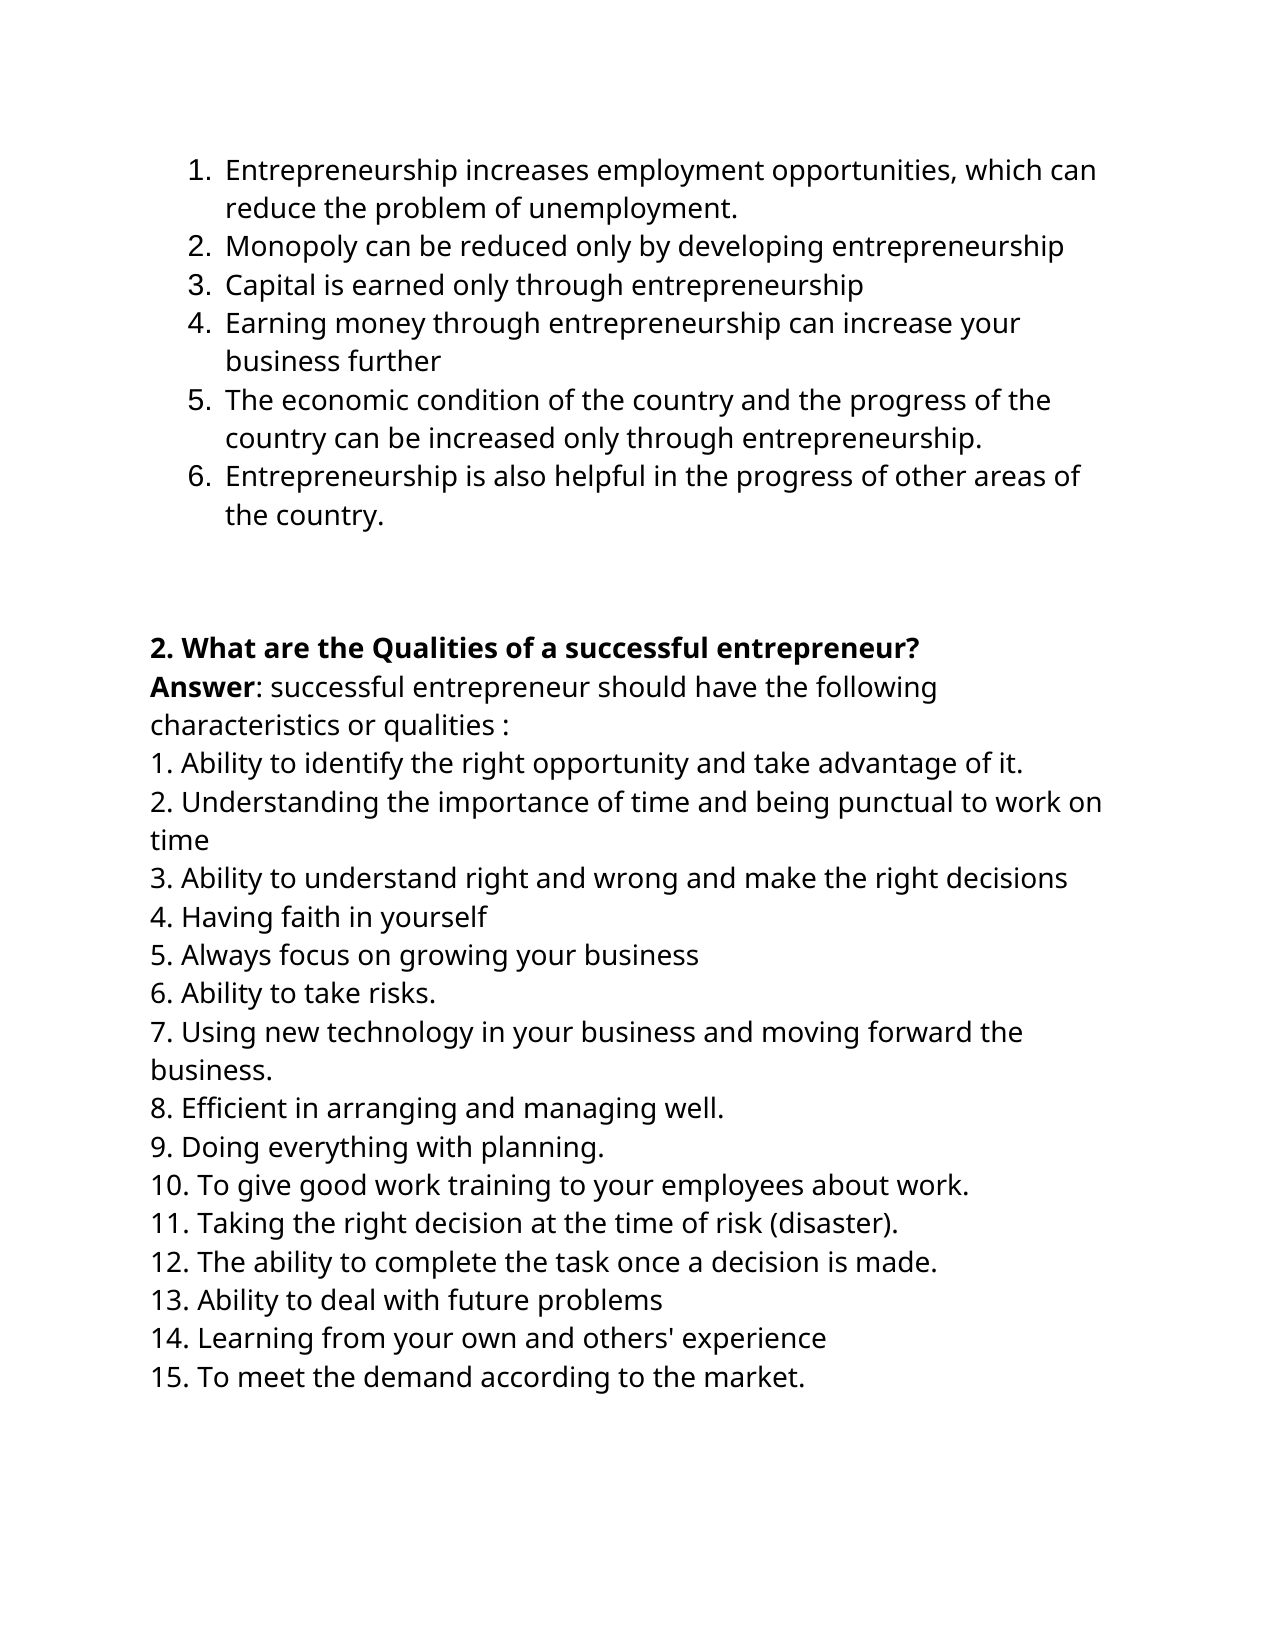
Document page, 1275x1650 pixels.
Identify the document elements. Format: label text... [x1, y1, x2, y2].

list Entrepreneurship is also helpful in the progress of other areas of the country. [187, 457, 1125, 533]
text Answer: successful entrepreneur should have the following characteristics or qualities : [150, 667, 1125, 744]
text 8. Efficient in arranging and managing well. [150, 1089, 1125, 1127]
text 3. Ability to understand right and wrong and make the right decisions [150, 859, 1125, 897]
list Entrepreneurship increases employment opportunities, which can reduce the problem of unemployment. [187, 150, 1125, 227]
text 2. What are the Qualities of a successful entrepreneur? [150, 629, 1125, 667]
text 9. Doing everything with planning. [150, 1127, 1125, 1166]
list Monopoly can be reduced only by developing entrepreneurship [187, 227, 1125, 265]
list The economic condition of the country and the progress of the country can be increased only through entrepreneurship. [187, 380, 1125, 457]
text 5. Always focus on growing your business [150, 936, 1125, 974]
text 2. Understanding the importance of time and being punctual to work on time [150, 782, 1125, 859]
text 15. To meet the demand according to the market. [150, 1357, 1125, 1396]
text 6. Ability to take risks. [150, 974, 1125, 1012]
list Capital is earned only through entrepreneurship [187, 265, 1125, 303]
list Earning money through entrepreneurship can increase your business further [187, 303, 1125, 380]
text 13. Ability to deal with future problems [150, 1281, 1125, 1319]
text 10. To give good work training to your employees about work. [150, 1166, 1125, 1204]
text 4. Having faith in yourself [150, 897, 1125, 936]
text 1. Ability to identify the right opportunity and take advantage of it. [150, 744, 1125, 782]
text 14. Learning from your own and others' experience [150, 1319, 1125, 1357]
text 12. The ability to complete the task once a decision is made. [150, 1242, 1125, 1281]
text 7. Using new technology in your business and moving forward the business. [150, 1012, 1125, 1089]
text 11. Taking the right decision at the time of risk (disaster). [150, 1204, 1125, 1242]
